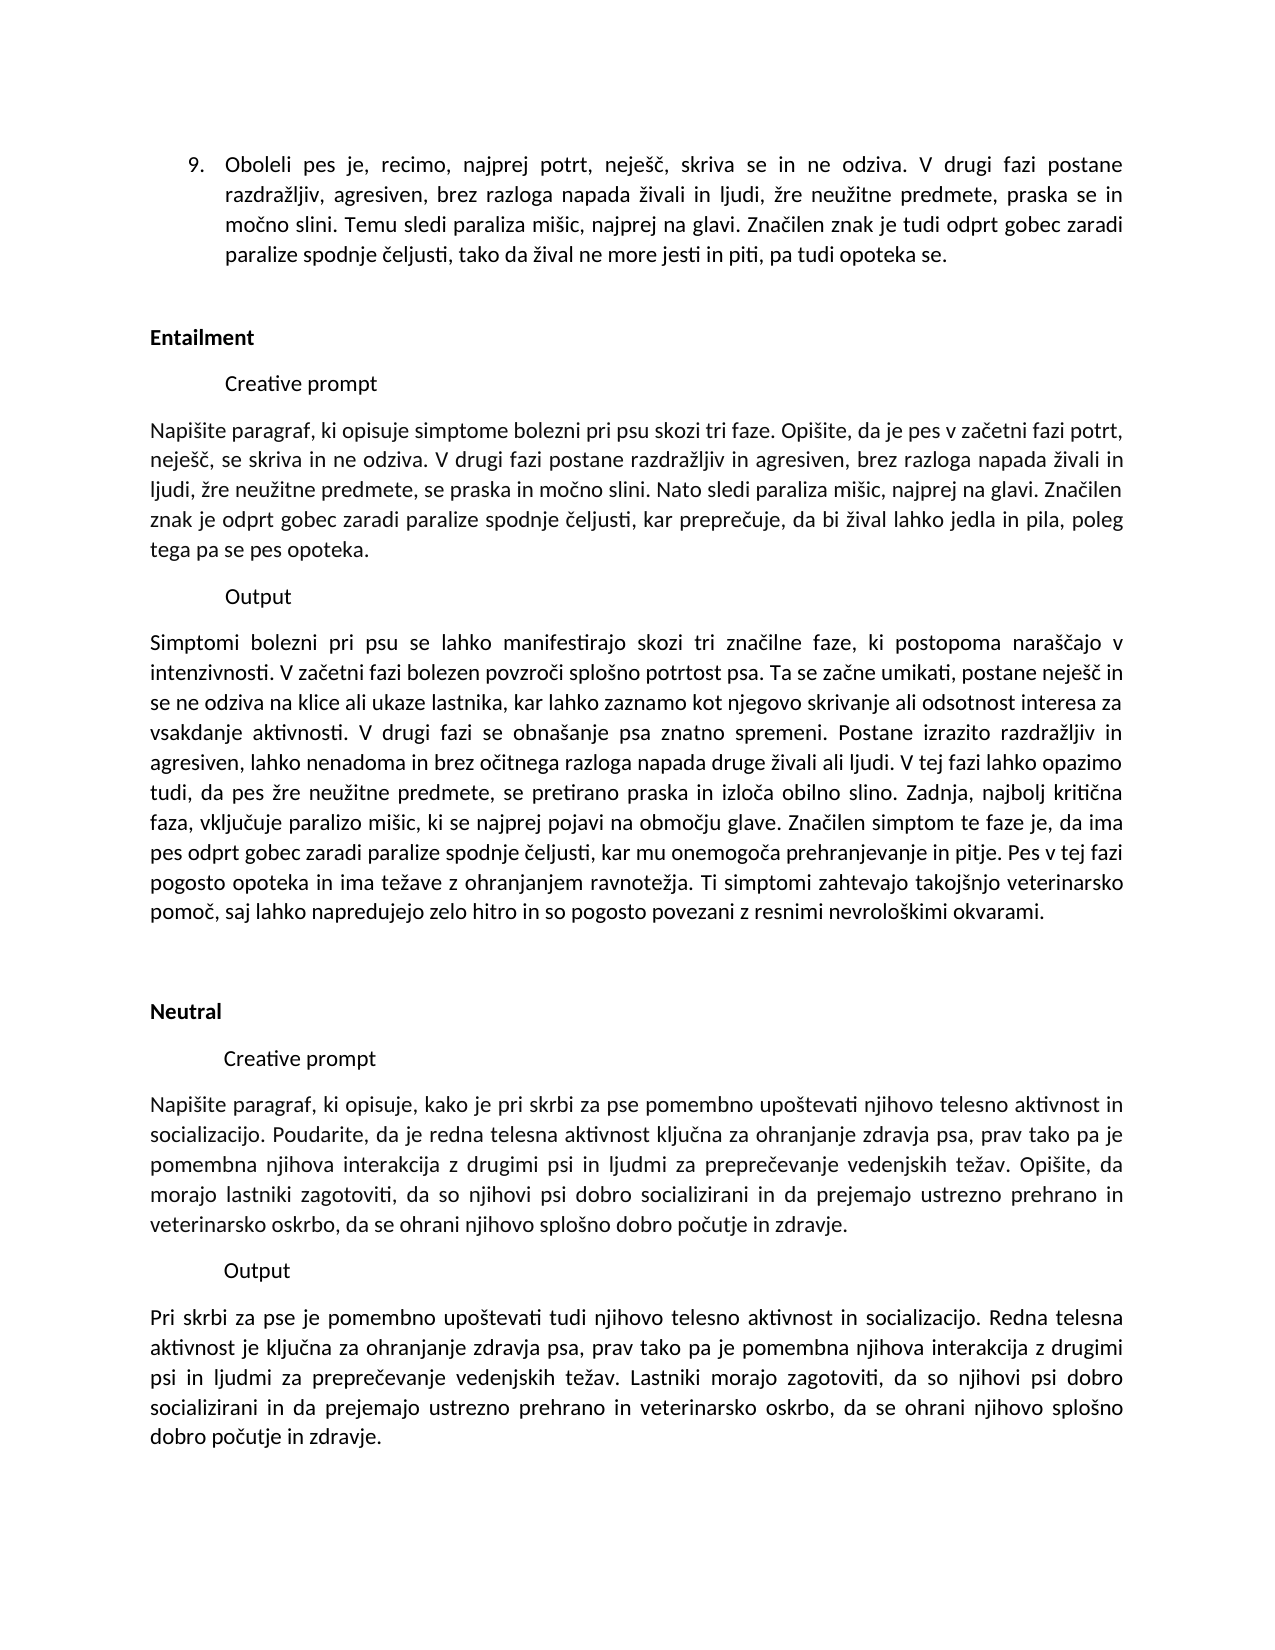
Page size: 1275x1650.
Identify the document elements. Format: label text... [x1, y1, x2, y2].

list Oboleli pes je, recimo, najprej potrt, neješč, skriva se in ne odziva. V drugi fazi postane razdražljiv, agresiven, brez razloga napada živali in ljudi, žre neužitne predmete, praska se in močno slini. Temu sledi paraliza mišic, najprej na glavi. Značilen znak je tudi odprt gobec zaradi paralize spodnje čeljusti, tako da žival ne more jesti in piti, pa tudi opoteka se. [187, 150, 1125, 268]
text Entailment [150, 323, 1125, 351]
text Creative prompt [150, 369, 1125, 397]
text Creative prompt [150, 1044, 1125, 1072]
text Pri skrbi za pse je pomembno upoštevati tudi njihovo telesno aktivnost in socializacijo. Redna telesna aktivnost je ključna za ohranjanje zdravja psa, prav tako pa je pomembna njihova interakcija z drugimi psi in ljudmi za preprečevanje vedenjskih težav. Lastniki morajo zagotoviti, da so njihovi psi dobro socializirani in da prejemajo ustrezno prehrano in veterinarsko oskrbo, da se ohrani njihovo splošno dobro počutje in zdravje. [150, 1303, 1125, 1451]
text Napišite paragraf, ki opisuje, kako je pri skrbi za pse pomembno upoštevati njihovo telesno aktivnost in socializacijo. Poudarite, da je redna telesna aktivnost ključna za ohranjanje zdravja psa, prav tako pa je pomembna njihova interakcija z drugimi psi in ljudmi za preprečevanje vedenjskih težav. Opišite, da morajo lastniki zagotoviti, da so njihovi psi dobro socializirani in da prejemajo ustrezno prehrano in veterinarsko oskrbo, da se ohrani njihovo splošno dobro počutje in zdravje. [150, 1090, 1125, 1238]
text Napišite paragraf, ki opisuje simptome bolezni pri psu skozi tri faze. Opišite, da je pes v začetni fazi potrt, neješč, se skriva in ne odziva. V drugi fazi postane razdražljiv in agresiven, brez razloga napada živali in ljudi, žre neužitne predmete, se praska in močno slini. Nato sledi paraliza mišic, najprej na glavi. Značilen znak je odprt gobec zaradi paralize spodnje čeljusti, kar preprečuje, da bi žival lahko jedla in pila, poleg tega pa se pes opoteka. [150, 416, 1125, 563]
text Output [150, 1256, 1125, 1284]
text Output [150, 582, 1125, 610]
text Neutral [150, 997, 1125, 1025]
text Simptomi bolezni pri psu se lahko manifestirajo skozi tri značilne faze, ki postopoma naraščajo v intenzivnosti. V začetni fazi bolezen povzroči splošno potrtost psa. Ta se začne umikati, postane neješč in se ne odziva na klice ali ukaze lastnika, kar lahko zaznamo kot njegovo skrivanje ali odsotnost interesa za vsakdanje aktivnosti. V drugi fazi se obnašanje psa znatno spremeni. Postane izrazito razdražljiv in agresiven, lahko nenadoma in brez očitnega razloga napada druge živali ali ljudi. V tej fazi lahko opazimo tudi, da pes žre neužitne predmete, se pretirano praska in izloča obilno slino. Zadnja, najbolj kritična faza, vključuje paralizo mišic, ki se najprej pojavi na območju glave. Značilen simptom te faze je, da ima pes odprt gobec zaradi paralize spodnje čeljusti, kar mu onemogoča prehranjevanje in pitje. Pes v tej fazi pogosto opoteka in ima težave z ohranjanjem ravnotežja. Ti simptomi zahtevajo takojšnjo veterinarsko pomoč, saj lahko napredujejo zelo hitro in so pogosto povezani z resnimi nevrološkimi okvarami. [150, 628, 1125, 926]
